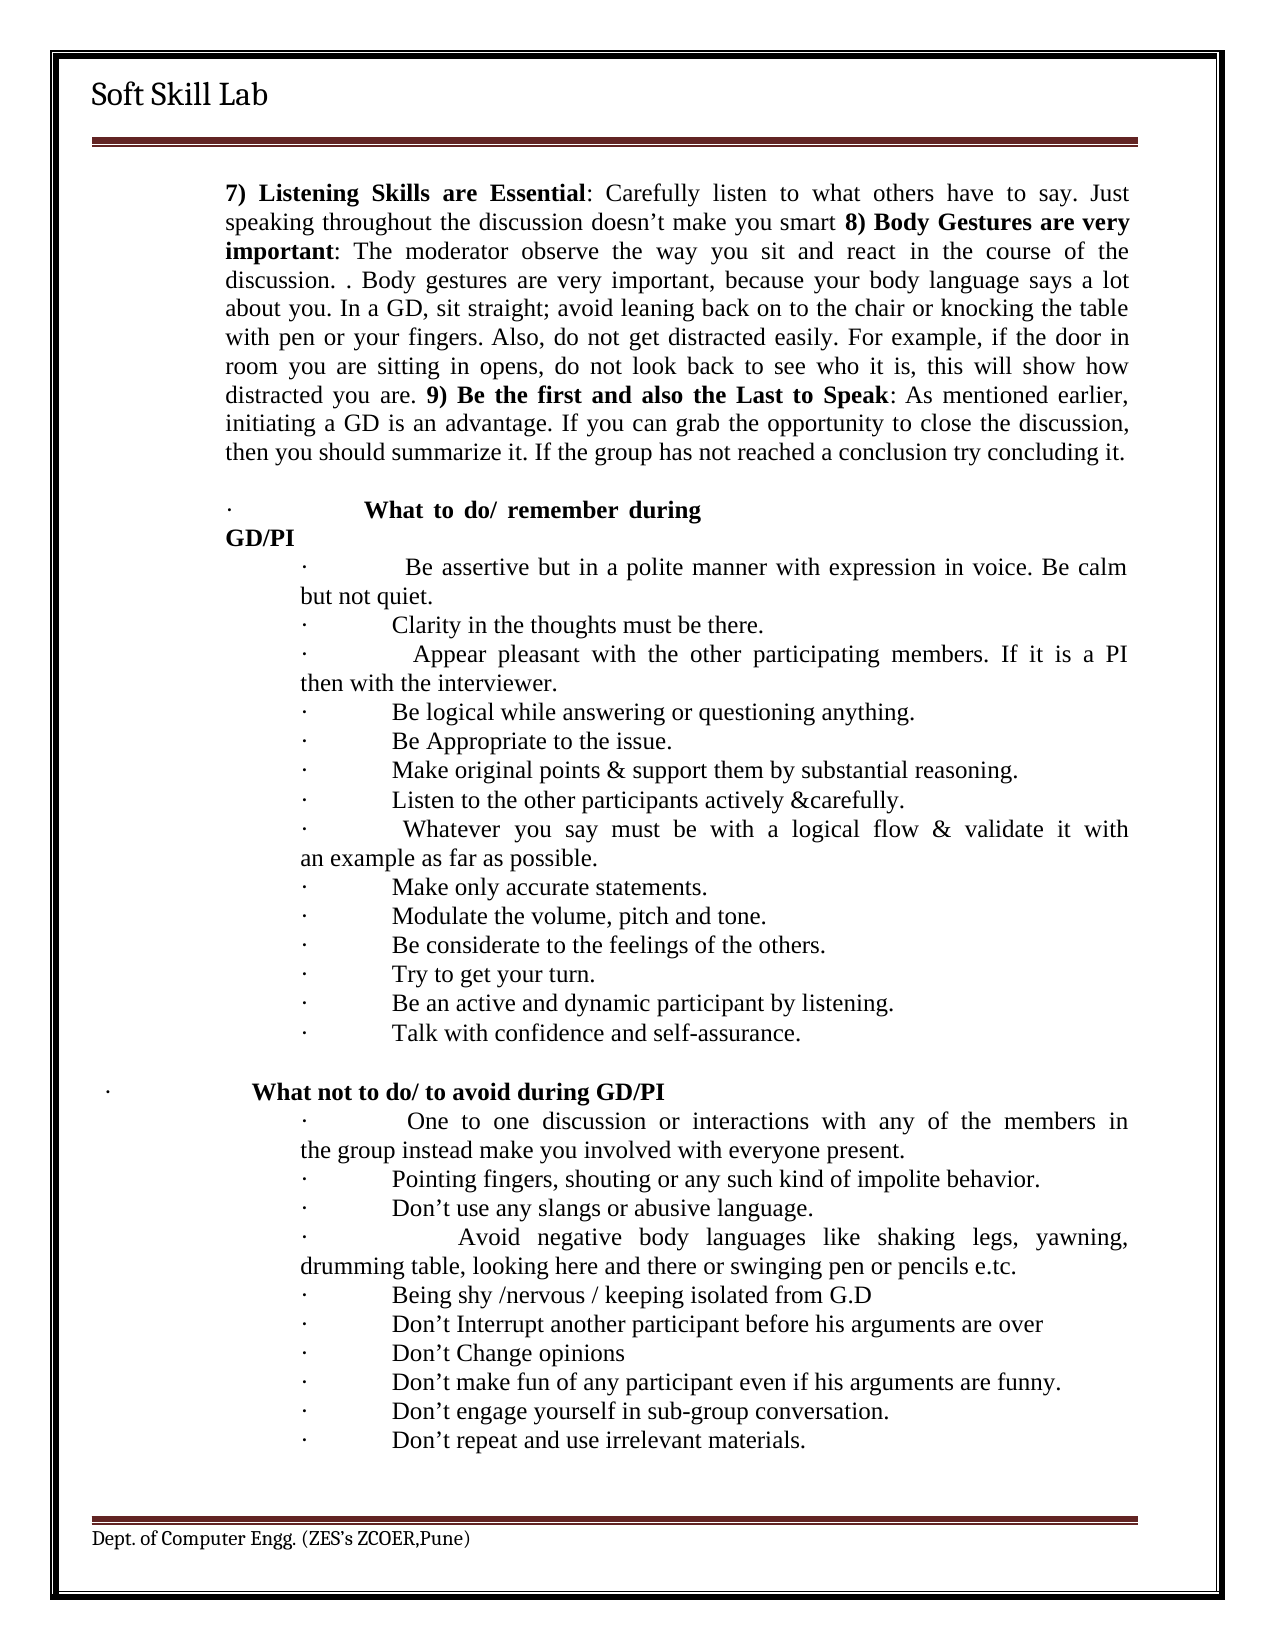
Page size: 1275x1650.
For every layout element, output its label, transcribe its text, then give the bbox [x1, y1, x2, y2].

text · What not to do/ to avoid during GD/PI [103, 1077, 1138, 1106]
text · Don’t Change opinions [300, 1338, 1138, 1367]
text · Don’t Interrupt another participant before his arguments are over [300, 1309, 1138, 1338]
text · Talk with confidence and self-assurance. [300, 1018, 1138, 1046]
text · Be Appropriate to the issue. [300, 726, 1138, 755]
text · Make only accurate statements. [300, 872, 1138, 901]
text · Be an active and dynamic participant by listening. [300, 988, 1138, 1017]
text · Be assertive but in a polite manner with expression in voice. Be calm but not quiet. [300, 552, 1128, 610]
text · Avoid negative body languages like shaking legs, yawning, drumming table, looking here and there or swinging pen or pencils e.tc. [300, 1222, 1128, 1280]
text · Don’t repeat and use irrelevant materials. [300, 1426, 1138, 1454]
text · Modulate the volume, pitch and tone. [300, 901, 1138, 930]
text · Whatever you say must be with a logical flow & validate it with an example as far as possible. [300, 814, 1129, 872]
text · What to do/ remember during GD/PI [225, 495, 701, 552]
text · Clarity in the thoughts must be there. [300, 610, 1138, 639]
text · Be considerate to the feelings of the others. [300, 930, 1138, 959]
text · Try to get your turn. [300, 959, 1138, 988]
text · Pointing fingers, shouting or any such kind of impolite behavior. [300, 1164, 1138, 1193]
text · One to one discussion or interactions with any of the members in the group instead make you involved with everyone present. [300, 1106, 1128, 1164]
text · Be logical while answering or questioning anything. [300, 697, 1138, 726]
text · Listen to the other participants actively &carefully. [300, 785, 1138, 813]
text · Don’t use any slangs or abusive language. [300, 1193, 1138, 1222]
text 7) Listening Skills are Essential: Carefully listen to what others have to say. Just speaking throughout the discussion doesn’t make you smart 8) Body Gestures are very important: The moderator observe the way you sit and react in the course of the discussion. . Body gestures are very important, because your body language says a lot about you. In a GD, sit straight; avoid leaning back on to the chair or knocking the table with pen or your fingers. Also, do not get distracted easily. For example, if the door in room you are sitting in opens, do not look back to see who it is, this will show how distracted you are. 9) Be the first and also the Last to Speak: As mentioned earlier, initiating a GD is an advantage. If you can grab the opportunity to close the discussion, then you should summarize it. If the group has not reached a conclusion try concluding it. [225, 178, 1129, 466]
text · Don’t engage yourself in sub-group conversation. [300, 1396, 1138, 1425]
text · Make original points & support them by substantial reasoning. [300, 755, 1138, 784]
text · Appear pleasant with the other participating members. If it is a PI then with the interviewer. [300, 639, 1128, 697]
text · Being shy /nervous / keeping isolated from G.D [300, 1280, 1138, 1308]
text · Don’t make fun of any participant even if his arguments are funny. [300, 1367, 1138, 1396]
